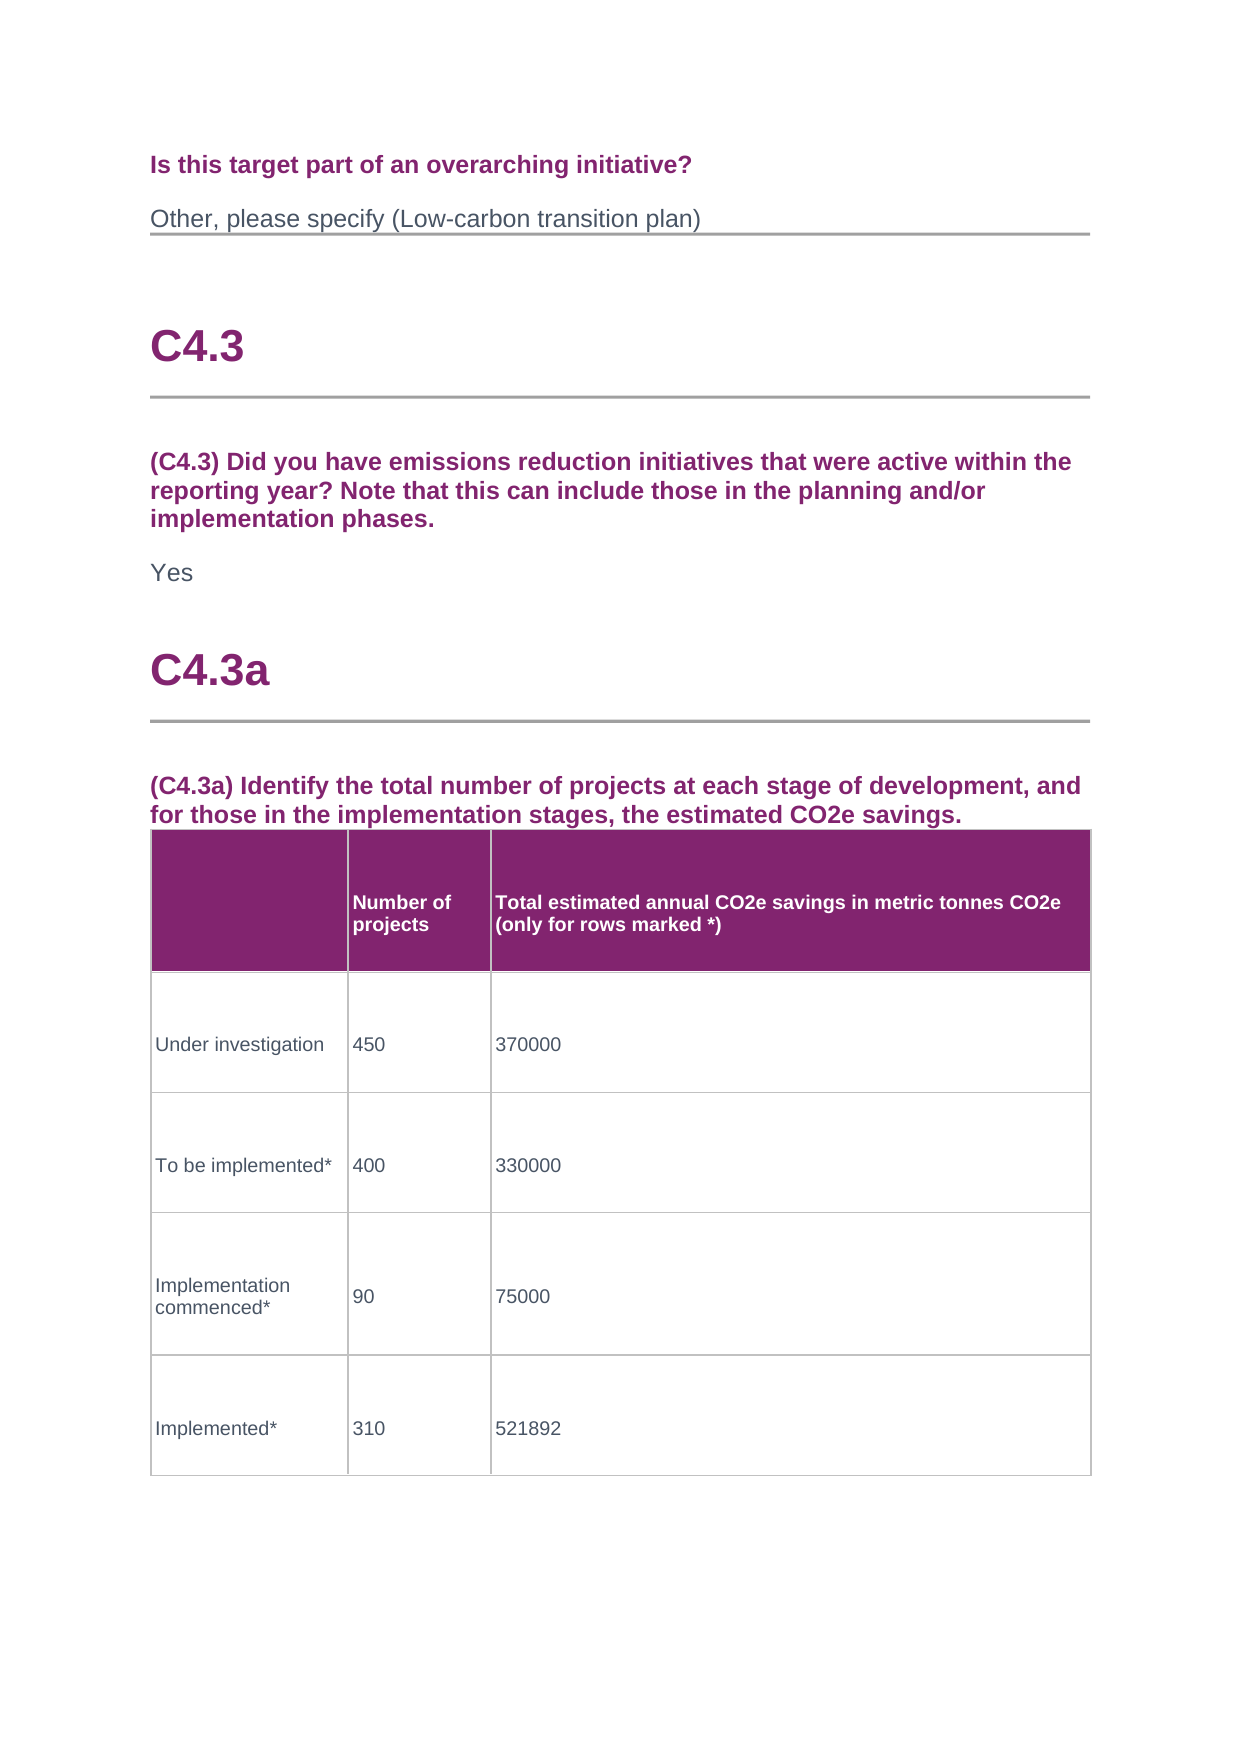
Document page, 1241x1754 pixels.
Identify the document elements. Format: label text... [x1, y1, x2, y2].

table_cell 310 [349, 1356, 490, 1474]
subtitle Is this target part of an overarching initiative? [150, 150, 1090, 179]
table_cell 370000 [492, 973, 1090, 1091]
table_header Total estimated annual CO2e savings in metric tonnes CO2e (only for rows marked *) [492, 830, 1090, 971]
table_cell 521892 [492, 1356, 1090, 1474]
table_cell Under investigation [152, 973, 347, 1091]
table_cell 450 [349, 973, 490, 1091]
table_cell Implemented* [152, 1356, 347, 1474]
table_header [152, 830, 347, 971]
text Other, please specify (Low-carbon transition plan) [150, 204, 1090, 232]
table_cell To be implemented* [152, 1093, 347, 1212]
table_cell Implementation commenced* [152, 1213, 347, 1354]
table_cell 330000 [492, 1093, 1090, 1212]
table_header Number of projects [349, 830, 490, 971]
text Yes [150, 558, 1090, 587]
subtitle (C4.3a) Identify the total number of projects at each stage of development, and for those in the implementation stages, the estimated CO2e savings. [150, 771, 1090, 828]
table_cell 75000 [492, 1213, 1090, 1354]
subtitle C4.3 [150, 263, 1090, 371]
table_cell 400 [349, 1093, 490, 1212]
subtitle (C4.3) Did you have emissions reduction initiatives that were active within the reporting year? Note that this can include those in the planning and/or implementation phases. [150, 447, 1090, 533]
subtitle C4.3a [150, 587, 1090, 695]
table_cell 90 [349, 1213, 490, 1354]
